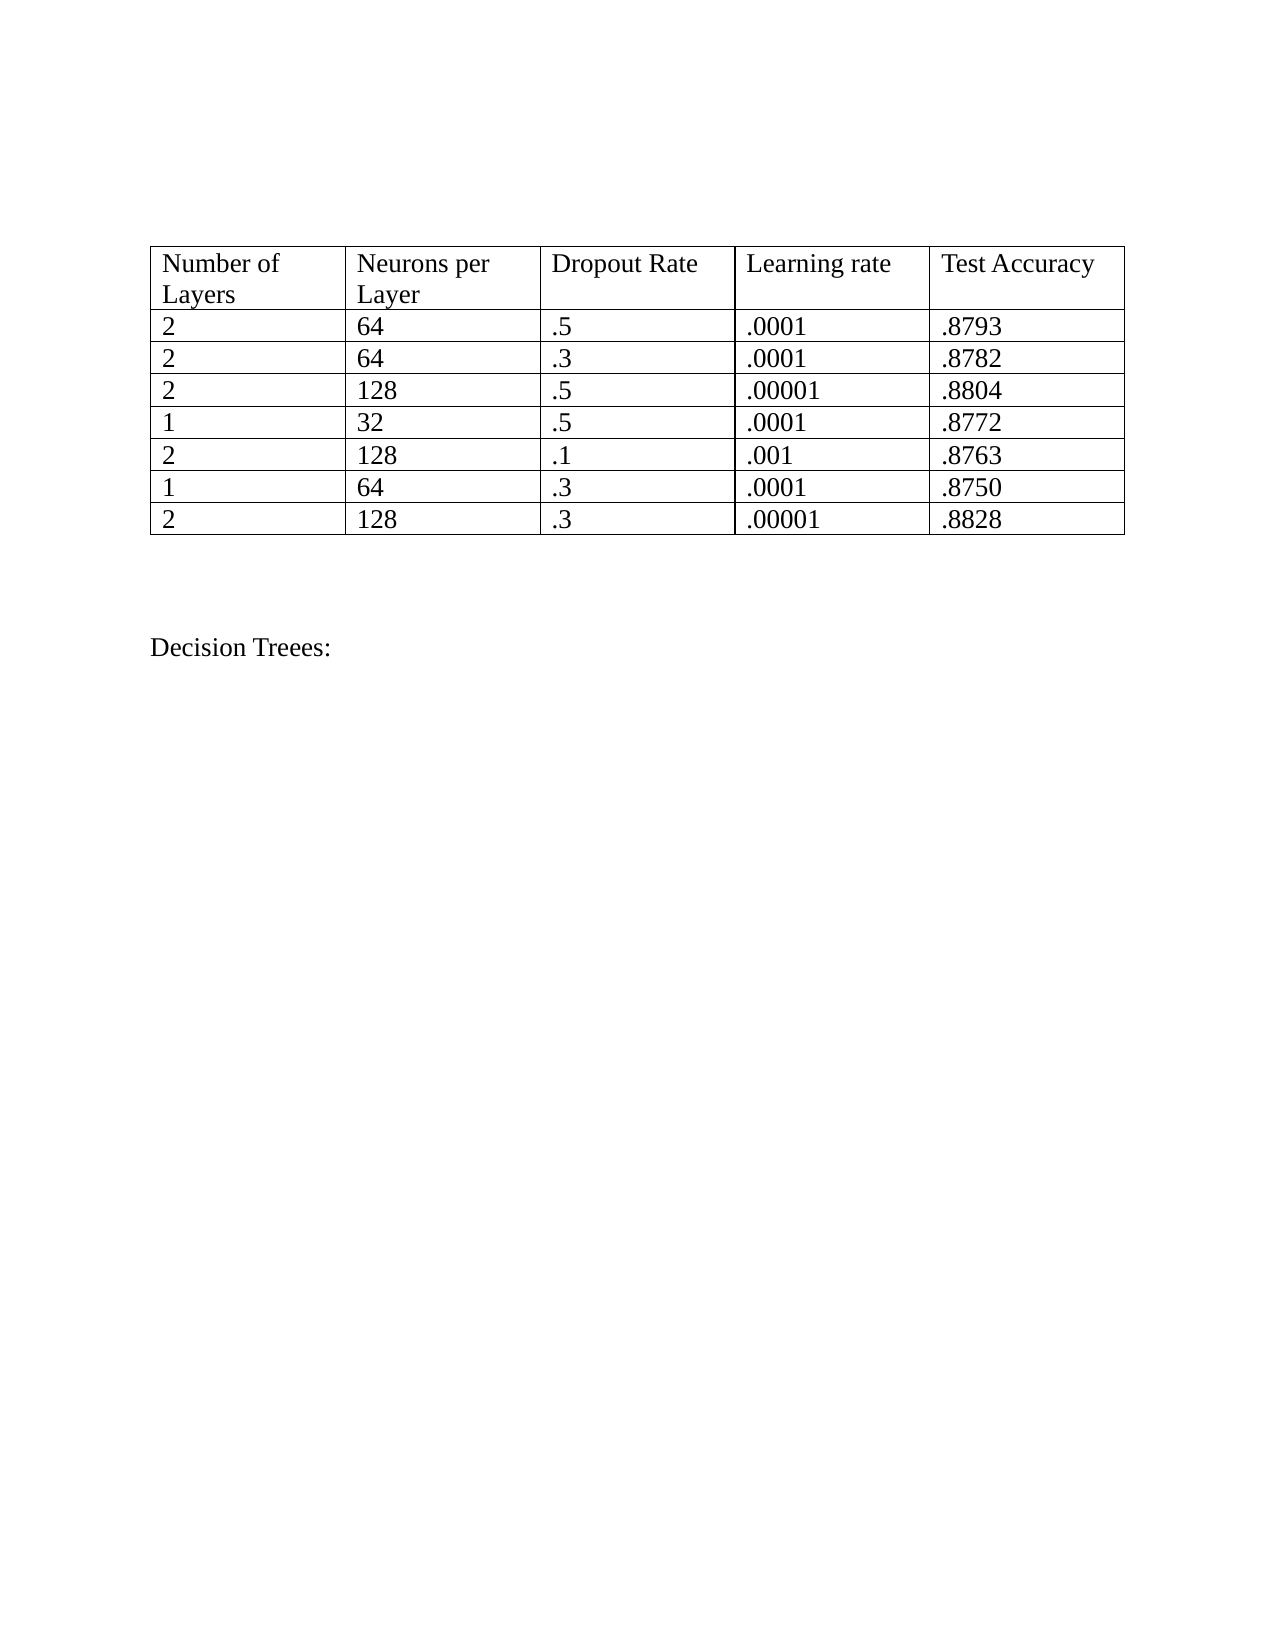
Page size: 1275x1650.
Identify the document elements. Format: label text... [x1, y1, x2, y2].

table_cell .8782 [930, 342, 1124, 373]
table_cell 1 [151, 471, 345, 502]
table_cell .0001 [736, 407, 929, 438]
table_cell .001 [736, 439, 929, 470]
table_cell .5 [541, 374, 734, 406]
table_cell 2 [151, 310, 345, 341]
table_cell .8828 [930, 503, 1124, 534]
table_cell .0001 [736, 310, 929, 341]
table_cell 2 [151, 439, 345, 470]
table_cell 64 [346, 310, 540, 341]
table_cell .3 [541, 342, 734, 373]
table_cell 64 [346, 471, 540, 502]
table_cell .3 [541, 471, 734, 502]
table_cell 2 [151, 342, 345, 373]
table_cell .8804 [930, 374, 1124, 406]
table_cell .1 [541, 439, 734, 470]
table_cell 2 [151, 503, 345, 534]
table_cell .8793 [930, 310, 1124, 341]
table_cell 128 [346, 439, 540, 470]
table_cell 128 [346, 503, 540, 534]
table_cell .5 [541, 310, 734, 341]
table_cell 2 [151, 374, 345, 406]
table_cell .8750 [930, 471, 1124, 502]
table_cell 64 [346, 342, 540, 373]
table_header Learning rate [736, 247, 929, 309]
table_cell .5 [541, 407, 734, 438]
table_cell 128 [346, 374, 540, 406]
table_cell 1 [151, 407, 345, 438]
table_header Neurons per Layer [346, 247, 540, 309]
text Decision Treees: [150, 631, 1125, 662]
table_header Number of Layers [151, 247, 345, 309]
table_header Test Accuracy [930, 247, 1124, 309]
table_cell .8763 [930, 439, 1124, 470]
table_cell 32 [346, 407, 540, 438]
table_cell .00001 [736, 374, 929, 406]
table_header Dropout Rate [541, 247, 734, 309]
table_cell .8772 [930, 407, 1124, 438]
table_cell .00001 [736, 503, 929, 534]
table_cell .3 [541, 503, 734, 534]
table_cell .0001 [736, 342, 929, 373]
table_cell .0001 [736, 471, 929, 502]
